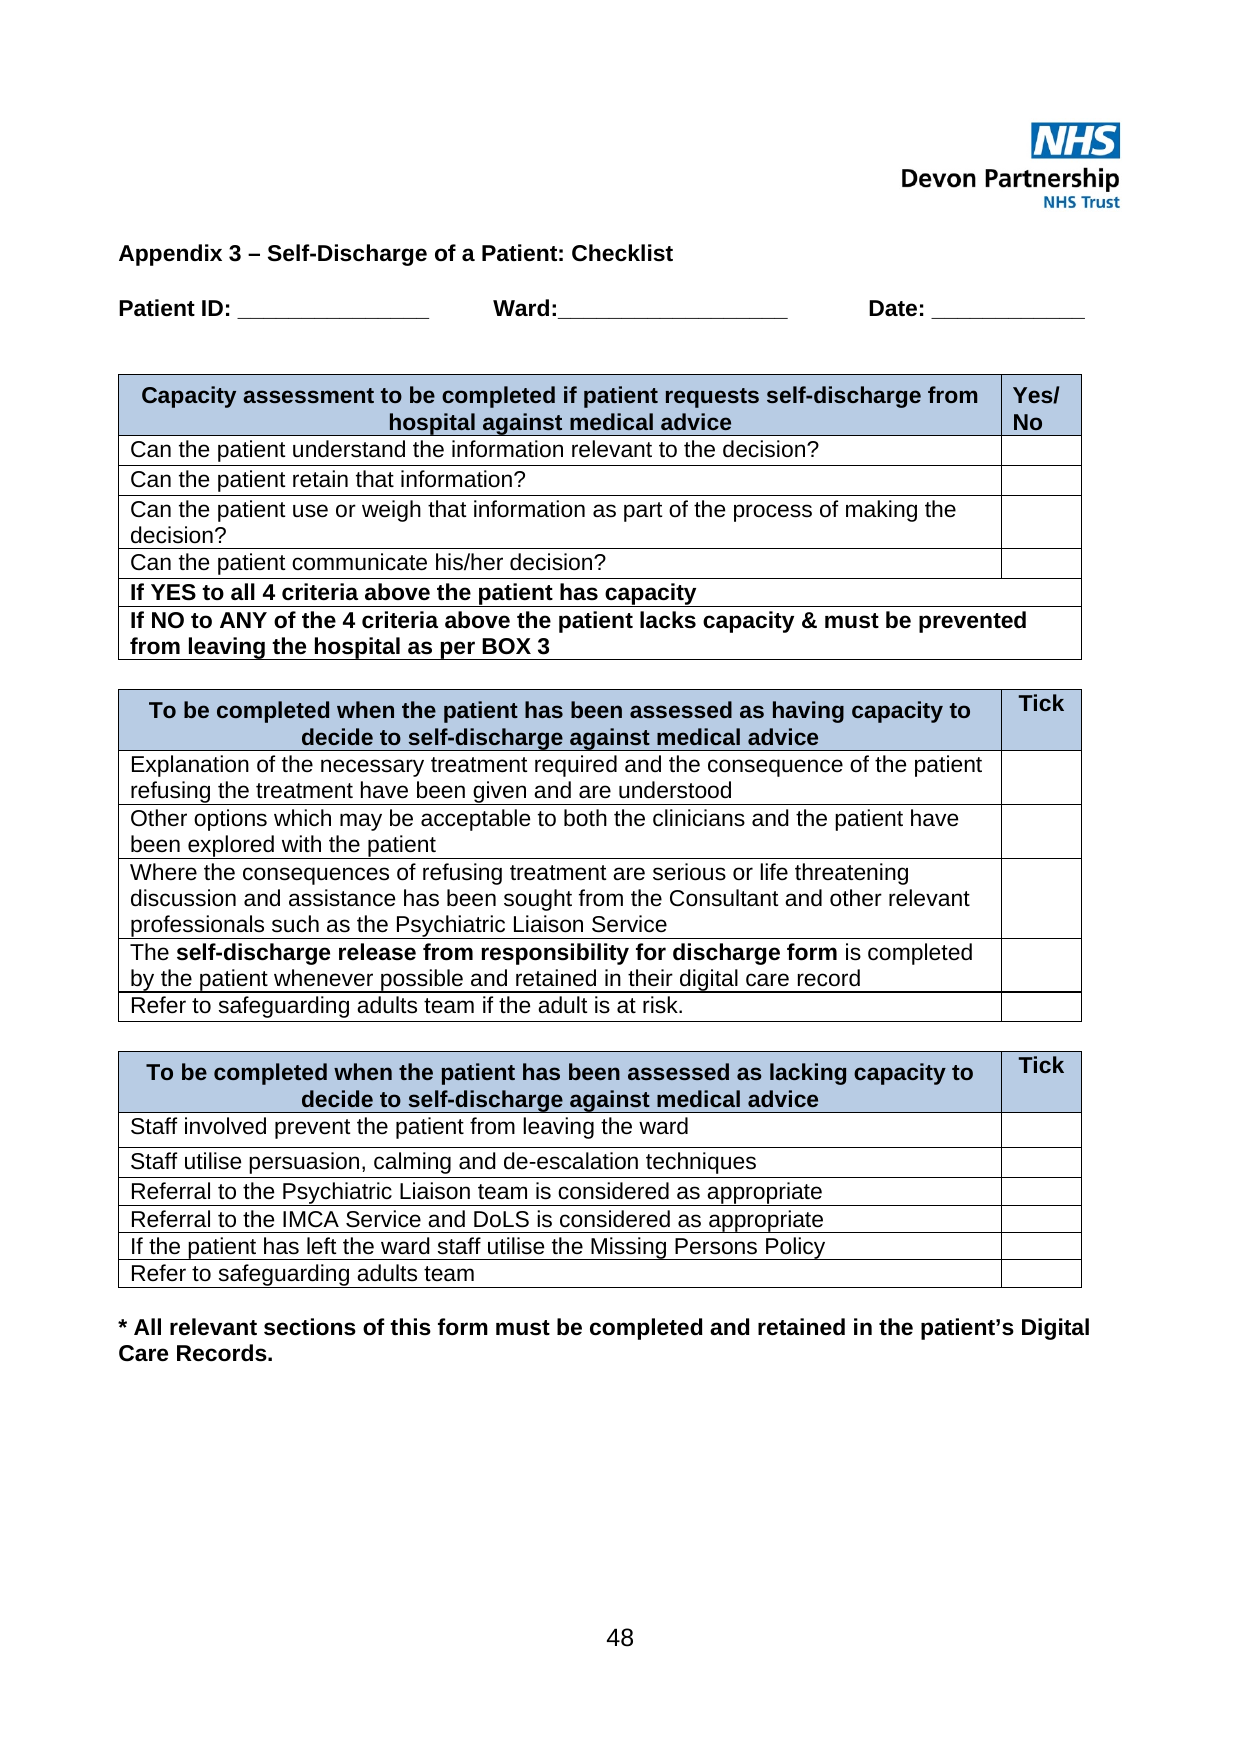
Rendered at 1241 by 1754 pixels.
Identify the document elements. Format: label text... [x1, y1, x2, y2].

table_header Capacity assessment to be completed if patient requests self-discharge from hospital against medical advice [119, 375, 1001, 435]
table_cell [1002, 1148, 1081, 1177]
table_cell [1002, 1260, 1081, 1287]
table_cell If NO to ANY of the 4 criteria above the patient lacks capacity & must be prevented from leaving the hospital as per BOX 3 [119, 607, 1081, 659]
table_cell [1002, 751, 1081, 804]
table_cell The self-discharge release from responsibility for discharge form is completed by the patient whenever possible and retained in their digital care record [119, 939, 1001, 991]
table_cell Can the patient use or weigh that information as part of the process of making the decision? [119, 496, 1001, 548]
table_cell Refer to safeguarding adults team [119, 1260, 1001, 1287]
table_cell [1002, 1113, 1081, 1147]
table_cell If YES to all 4 criteria above the patient has capacity [119, 579, 1081, 606]
table_cell Can the patient retain that information? [119, 466, 1001, 494]
table_cell Staff utilise persuasion, calming and de-escalation techniques [119, 1148, 1001, 1177]
table_cell [1002, 496, 1081, 548]
table_header Tick [1002, 1052, 1081, 1112]
table_header Yes/ No [1002, 375, 1081, 435]
table_header To be completed when the patient has been assessed as having capacity to decide to self-discharge against medical advice [119, 690, 1001, 750]
table_cell Staff involved prevent the patient from leaving the ward [119, 1113, 1001, 1147]
table_cell [1002, 549, 1081, 578]
table_cell [1002, 993, 1081, 1021]
table_header To be completed when the patient has been assessed as lacking capacity to decide to self-discharge against medical advice [119, 1052, 1001, 1112]
table_cell Referral to the IMCA Service and DoLS is considered as appropriate [119, 1206, 1001, 1232]
table_cell Can the patient understand the information relevant to the decision? [119, 436, 1001, 465]
table_cell [1002, 1206, 1081, 1232]
table_cell [1002, 939, 1081, 991]
text * All relevant sections of this form must be completed and retained in the patient’s Digital Care Records. [118, 1314, 1122, 1367]
table_cell If the patient has left the ward staff utilise the Missing Persons Policy [119, 1233, 1001, 1259]
table_cell [1002, 1178, 1081, 1204]
table_cell Other options which may be acceptable to both the clinicians and the patient have been explored with the patient [119, 805, 1001, 857]
picture [898, 118, 1123, 212]
table_cell Explanation of the necessary treatment required and the consequence of the patient refusing the treatment have been given and are understood [119, 751, 1001, 804]
text Patient ID: _______________ Ward:__________________ Date: ____________ [118, 295, 1122, 321]
table_cell [1002, 805, 1081, 857]
text Appendix 3 – Self-Discharge of a Patient: Checklist [118, 240, 1122, 266]
table_cell [1002, 859, 1081, 938]
table_header Tick [1002, 690, 1081, 750]
table_cell Where the consequences of refusing treatment are serious or life threatening discussion and assistance has been sought from the Consultant and other relevant professionals such as the Psychiatric Liaison Service [119, 859, 1001, 938]
table_cell Can the patient communicate his/her decision? [119, 549, 1001, 578]
table_cell [1002, 1233, 1081, 1259]
table_cell [1002, 466, 1081, 494]
table_cell Referral to the Psychiatric Liaison team is considered as appropriate [119, 1178, 1001, 1204]
table_cell [1002, 436, 1081, 465]
table_cell Refer to safeguarding adults team if the adult is at risk. [119, 993, 1001, 1021]
